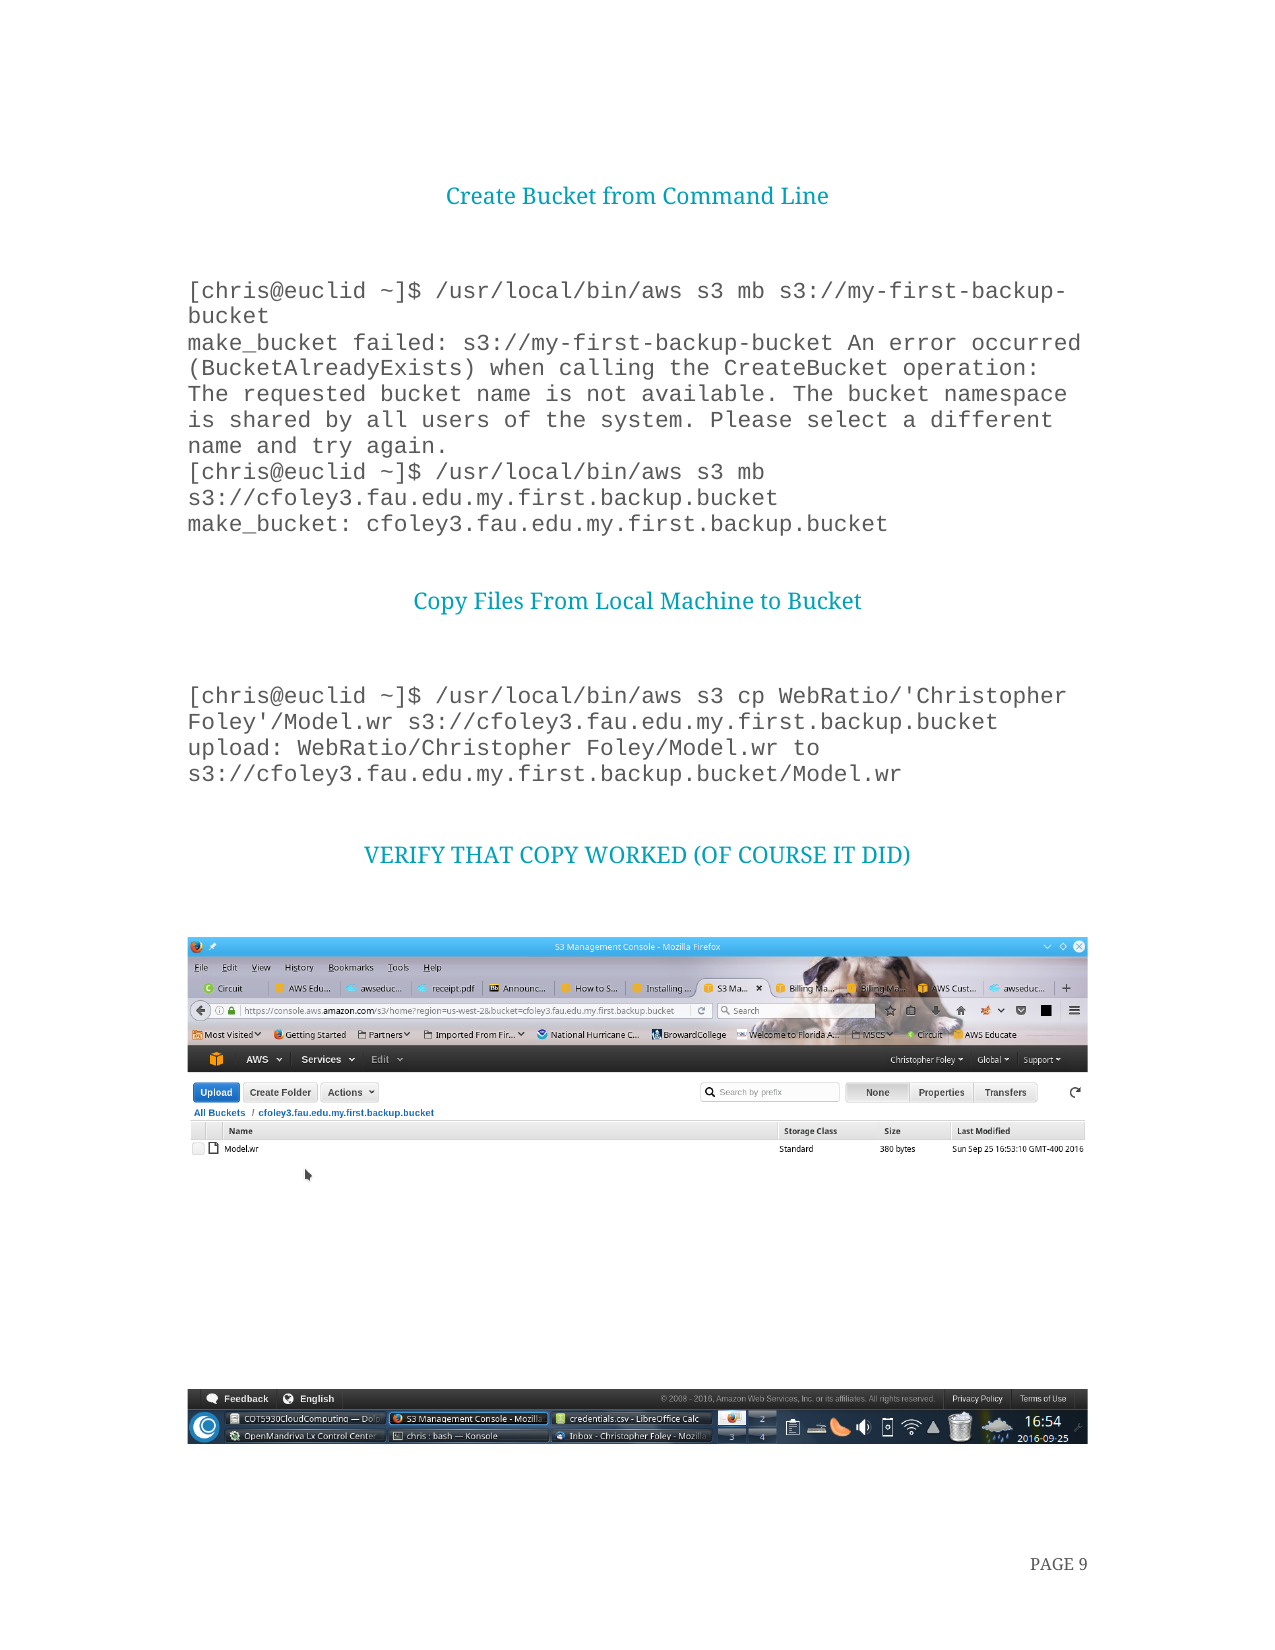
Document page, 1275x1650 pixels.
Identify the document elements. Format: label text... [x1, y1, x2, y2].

text [chris@euclid ~]$ /usr/local/bin/aws s3 mb s3://cfoley3.fau.edu.my.first.backup.bucket [187, 461, 1087, 512]
text make_bucket: cfoley3.fau.edu.my.first.backup.bucket [187, 512, 1087, 538]
text make_bucket failed: s3://my-first-backup-bucket An error occurred (BucketAlreadyExists) when calling the CreateBucket operation: The requested bucket name is not available. The bucket namespace is shared by all users of the system. Please select a different name and try again. [187, 331, 1087, 461]
text [chris@euclid ~]$ /usr/local/bin/aws s3 cp WebRatio/'Christopher Foley'/Model.wr s3://cfoley3.fau.edu.my.first.backup.bucket [187, 684, 1087, 736]
subtitle Create Bucket from Command Line [187, 180, 1087, 211]
subtitle Verify that copy worked (of course it did) [187, 839, 1087, 870]
text [chris@euclid ~]$ /usr/local/bin/aws s3 mb s3://my-first-backup-bucket [187, 279, 1087, 331]
text upload: WebRatio/Christopher Foley/Model.wr to s3://cfoley3.fau.edu.my.first.backup.bucket/Model.wr [187, 736, 1087, 788]
picture [187, 937, 1088, 1444]
subtitle Copy Files From Local Machine to Bucket [187, 585, 1087, 616]
